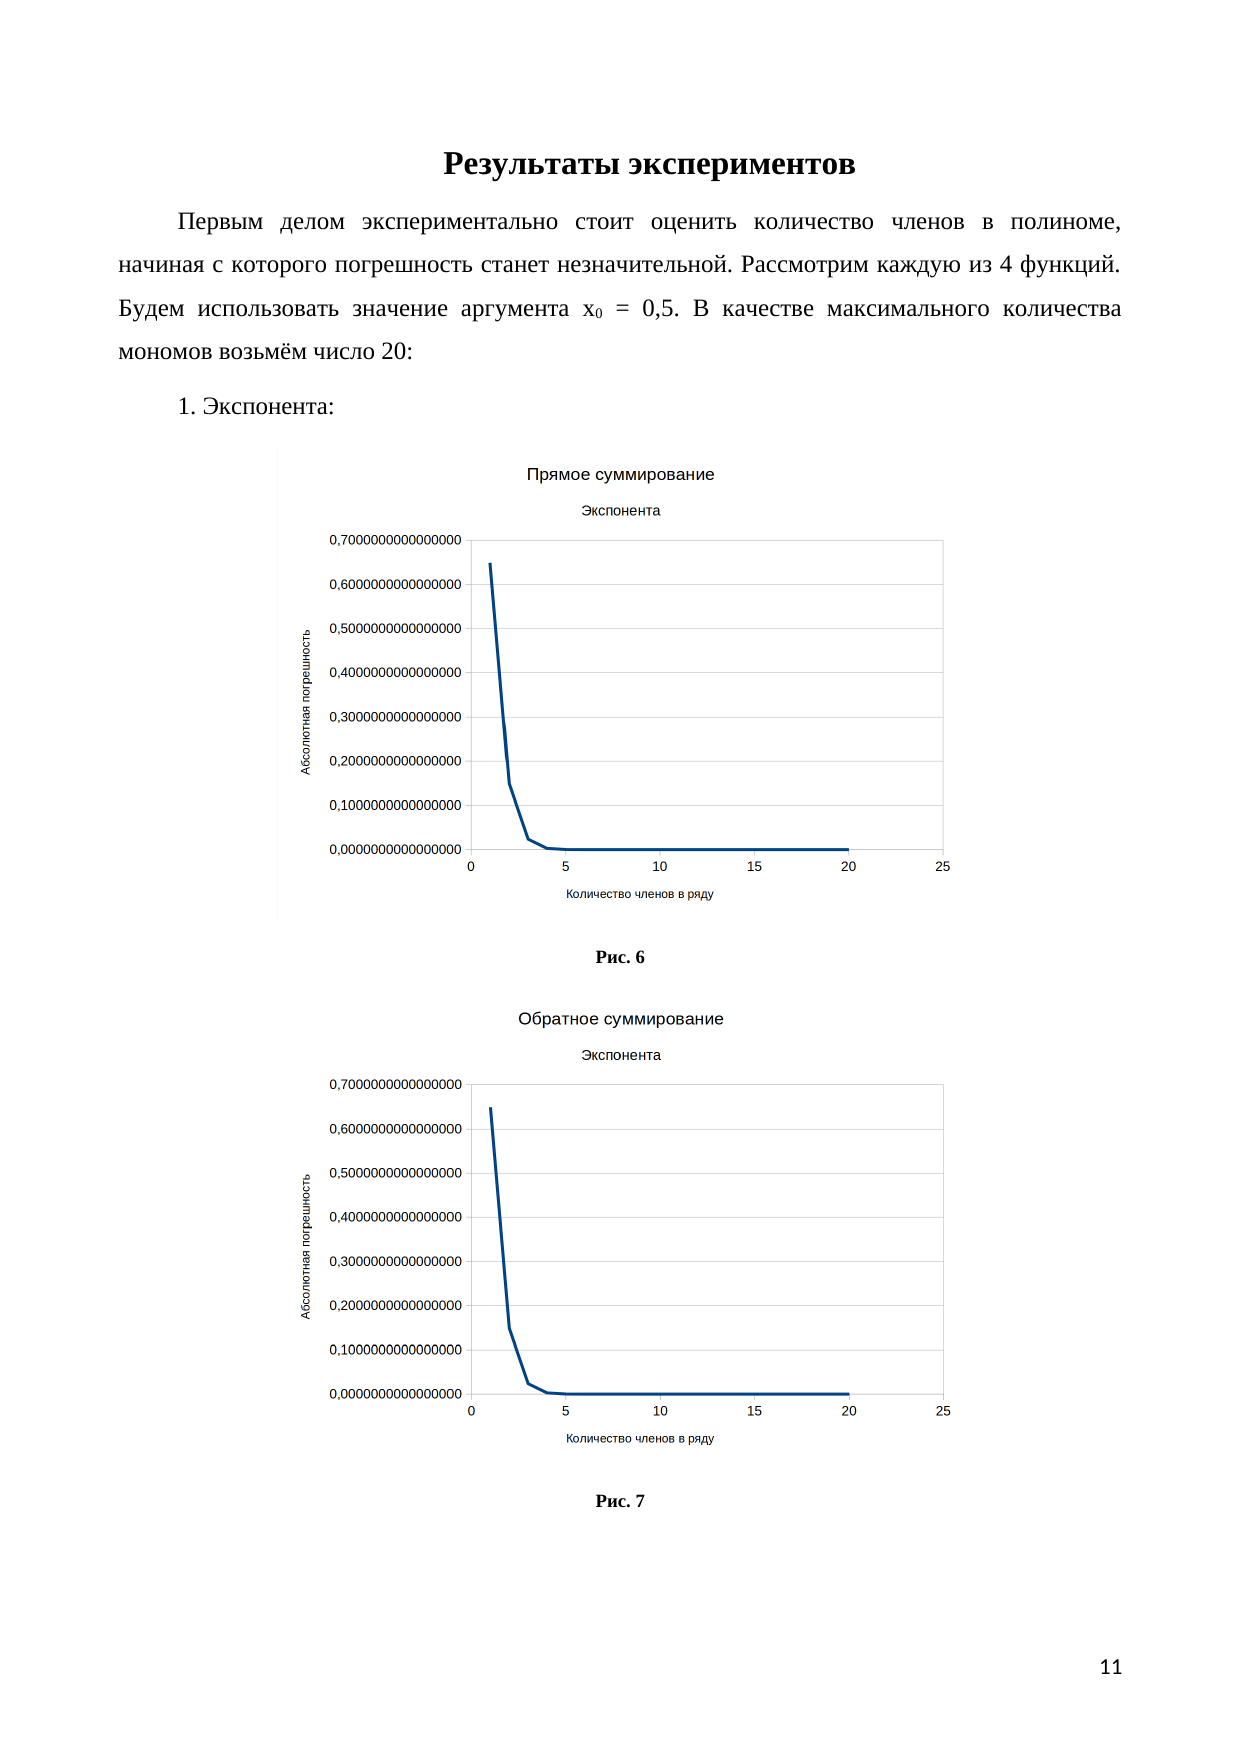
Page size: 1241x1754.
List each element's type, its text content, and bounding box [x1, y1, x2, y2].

subtitle Результаты экспериментов [118, 143, 1122, 181]
list Рис. 6 [118, 946, 1122, 967]
text Первым делом экспериментально стоит оценить количество членов в полиноме, начиная с которого погрешность станет незначительной. Рассмотрим каждую из 4 функций. Будем использовать значение аргумента x0 = 0,5. В качестве максимального количества мономов возьмём число 20: [118, 206, 1122, 364]
picture [277, 447, 963, 920]
list Рис. 7 [118, 1489, 1122, 1511]
list Экспонента: [118, 391, 1122, 420]
picture [280, 990, 961, 1464]
